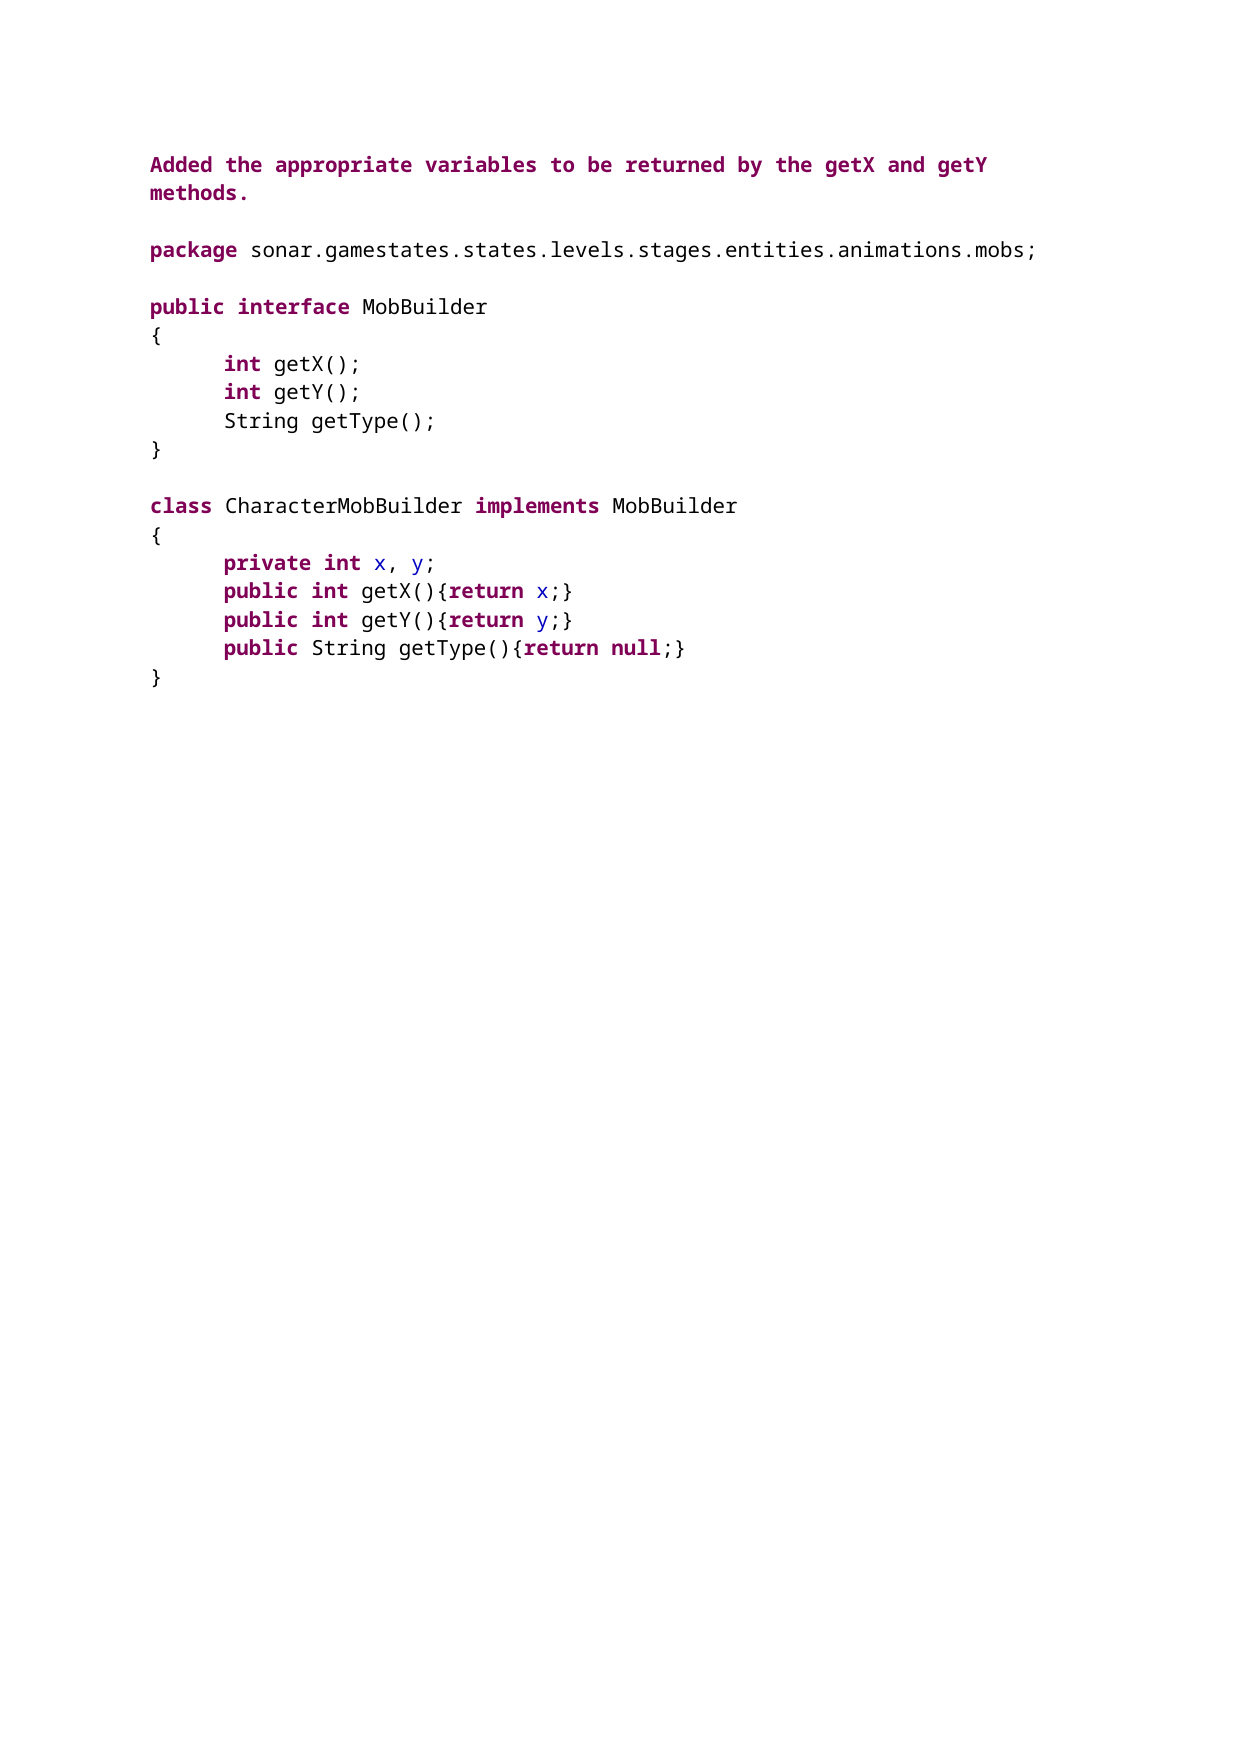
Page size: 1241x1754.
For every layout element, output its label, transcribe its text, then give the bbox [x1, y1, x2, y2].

text Added the appropriate variables to be returned by the getX and getY methods. [150, 150, 1090, 207]
text package sonar.gamestates.states.levels.stages.entities.animations.mobs; [150, 235, 1090, 264]
text int getX(); [150, 349, 1090, 377]
text public int getY(){return y;} [150, 605, 1090, 633]
text public int getX(){return x;} [150, 577, 1090, 605]
text String getType(); [150, 406, 1090, 434]
text class CharacterMobBuilder implements MobBuilder [150, 491, 1090, 520]
text } [150, 662, 1090, 690]
text private int x, y; [150, 548, 1090, 577]
text public interface MobBuilder [150, 292, 1090, 321]
text public String getType(){return null;} [150, 633, 1090, 662]
text { [150, 520, 1090, 548]
text int getY(); [150, 377, 1090, 406]
text { [150, 321, 1090, 349]
text } [150, 434, 1090, 463]
